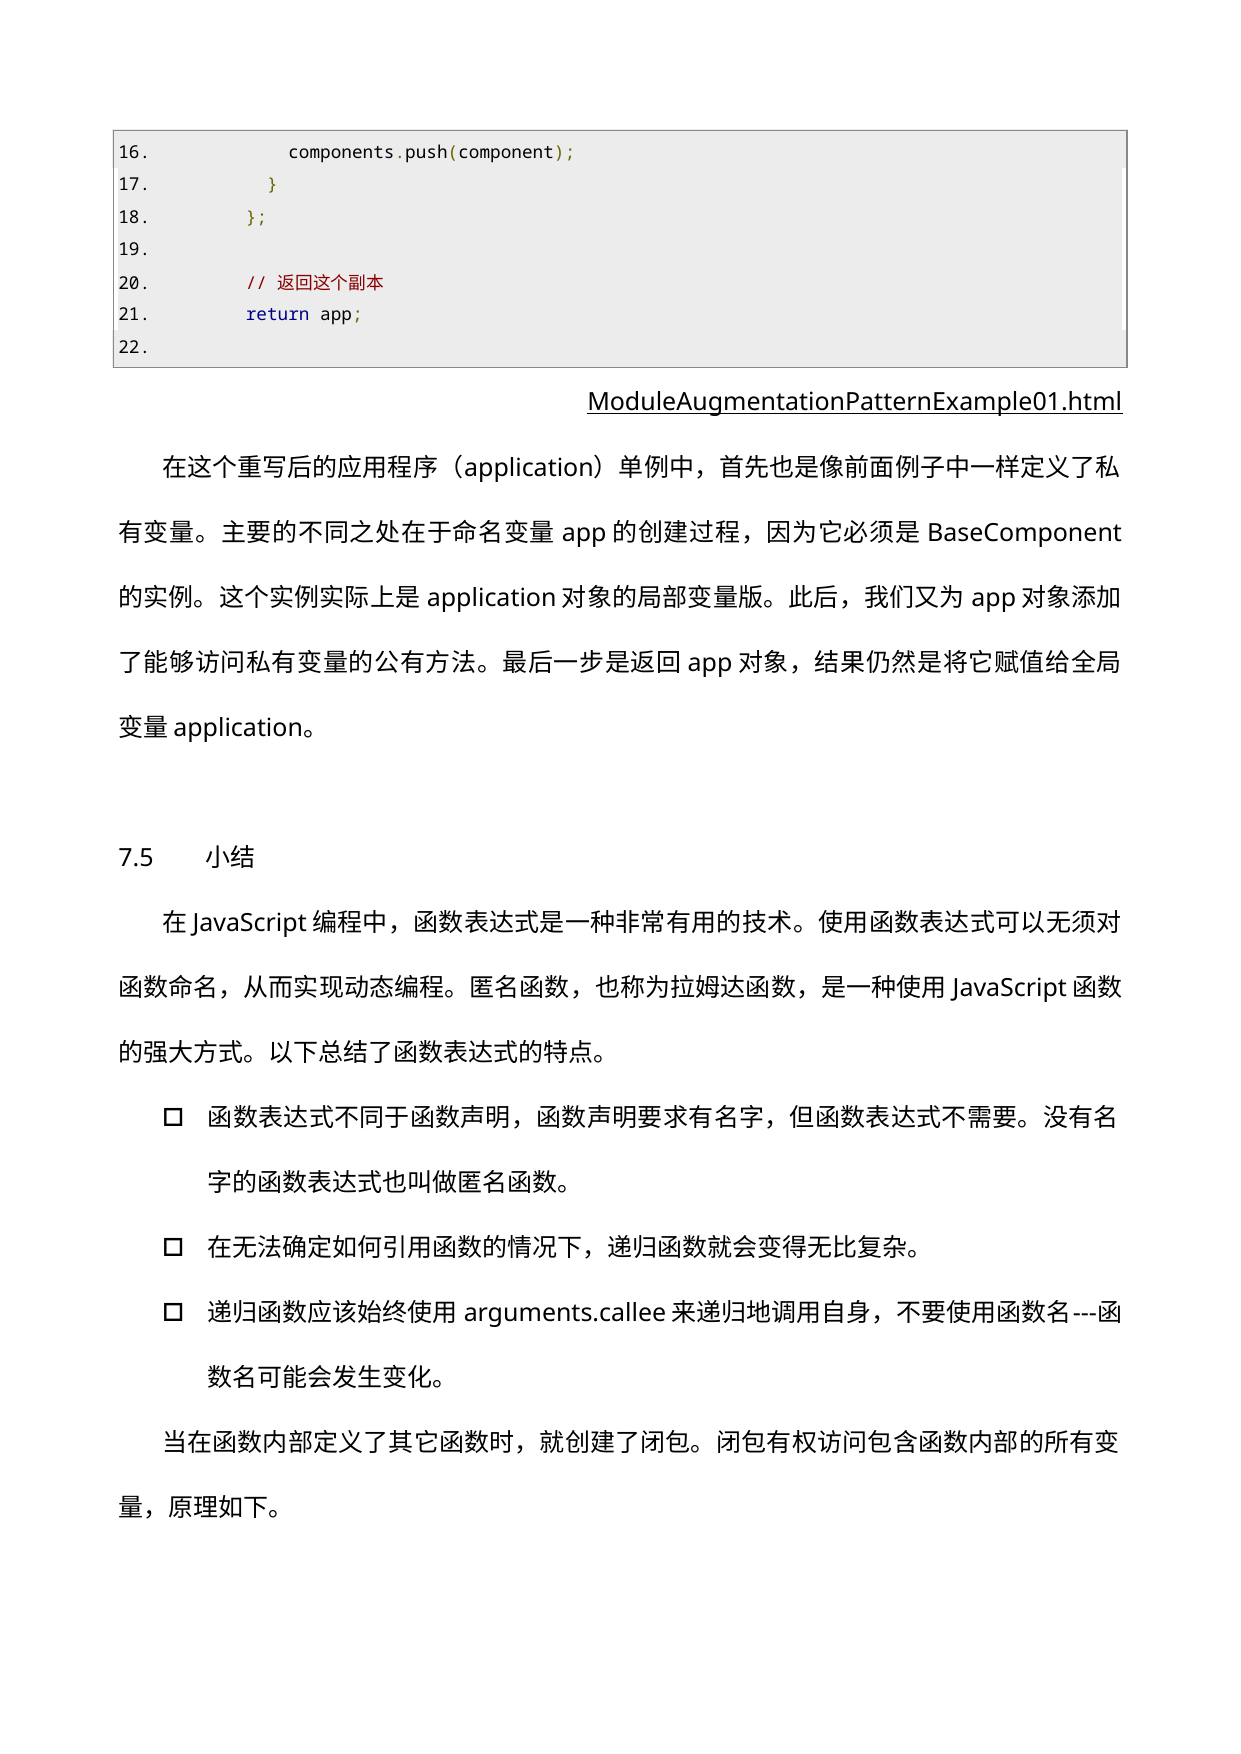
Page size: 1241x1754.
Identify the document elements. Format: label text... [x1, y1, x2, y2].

text 7.5 小结 [118, 823, 1122, 888]
text 21. return app; [118, 298, 1122, 324]
text 18. }; [118, 200, 1122, 233]
text 当在函数内部定义了其它函数时，就创建了闭包。闭包有权访问包含函数内部的所有变量，原理如下。 [118, 1408, 1122, 1538]
text 在JavaScript编程中，函数表达式是一种非常有用的技术。使用函数表达式可以无须对函数命名，从而实现动态编程。匿名函数，也称为拉姆达函数，是一种使用JavaScript函数的强大方式。以下总结了函数表达式的特点。 [118, 888, 1122, 1083]
text 在这个重写后的应用程序（application）单例中，首先也是像前面例子中一样定义了私有变量。主要的不同之处在于命名变量app的创建过程，因为它必须是BaseComponent的实例。这个实例实际上是application对象的局部变量版。此后，我们又为app对象添加了能够访问私有变量的公有方法。最后一步是返回app对象，结果仍然是将它赋值给全局变量application。 [118, 433, 1122, 758]
text 16. components.push(component); [114, 131, 1126, 168]
text 17. } [118, 168, 1122, 200]
list 函数表达式不同于函数声明，函数声明要求有名字，但函数表达式不需要。没有名字的函数表达式也叫做匿名函数。 [162, 1083, 1122, 1213]
list 在无法确定如何引用函数的情况下，递归函数就会变得无比复杂。 [162, 1213, 1122, 1278]
text 20. // 返回这个副本 [118, 265, 1122, 298]
list 递归函数应该始终使用arguments.callee来递归地调用自身，不要使用函数名---函数名可能会发生变化。 [162, 1278, 1122, 1408]
text 22. [114, 324, 1126, 367]
text ModuleAugmentationPatternExample01.html [118, 368, 1122, 433]
text 19. [118, 233, 1122, 265]
